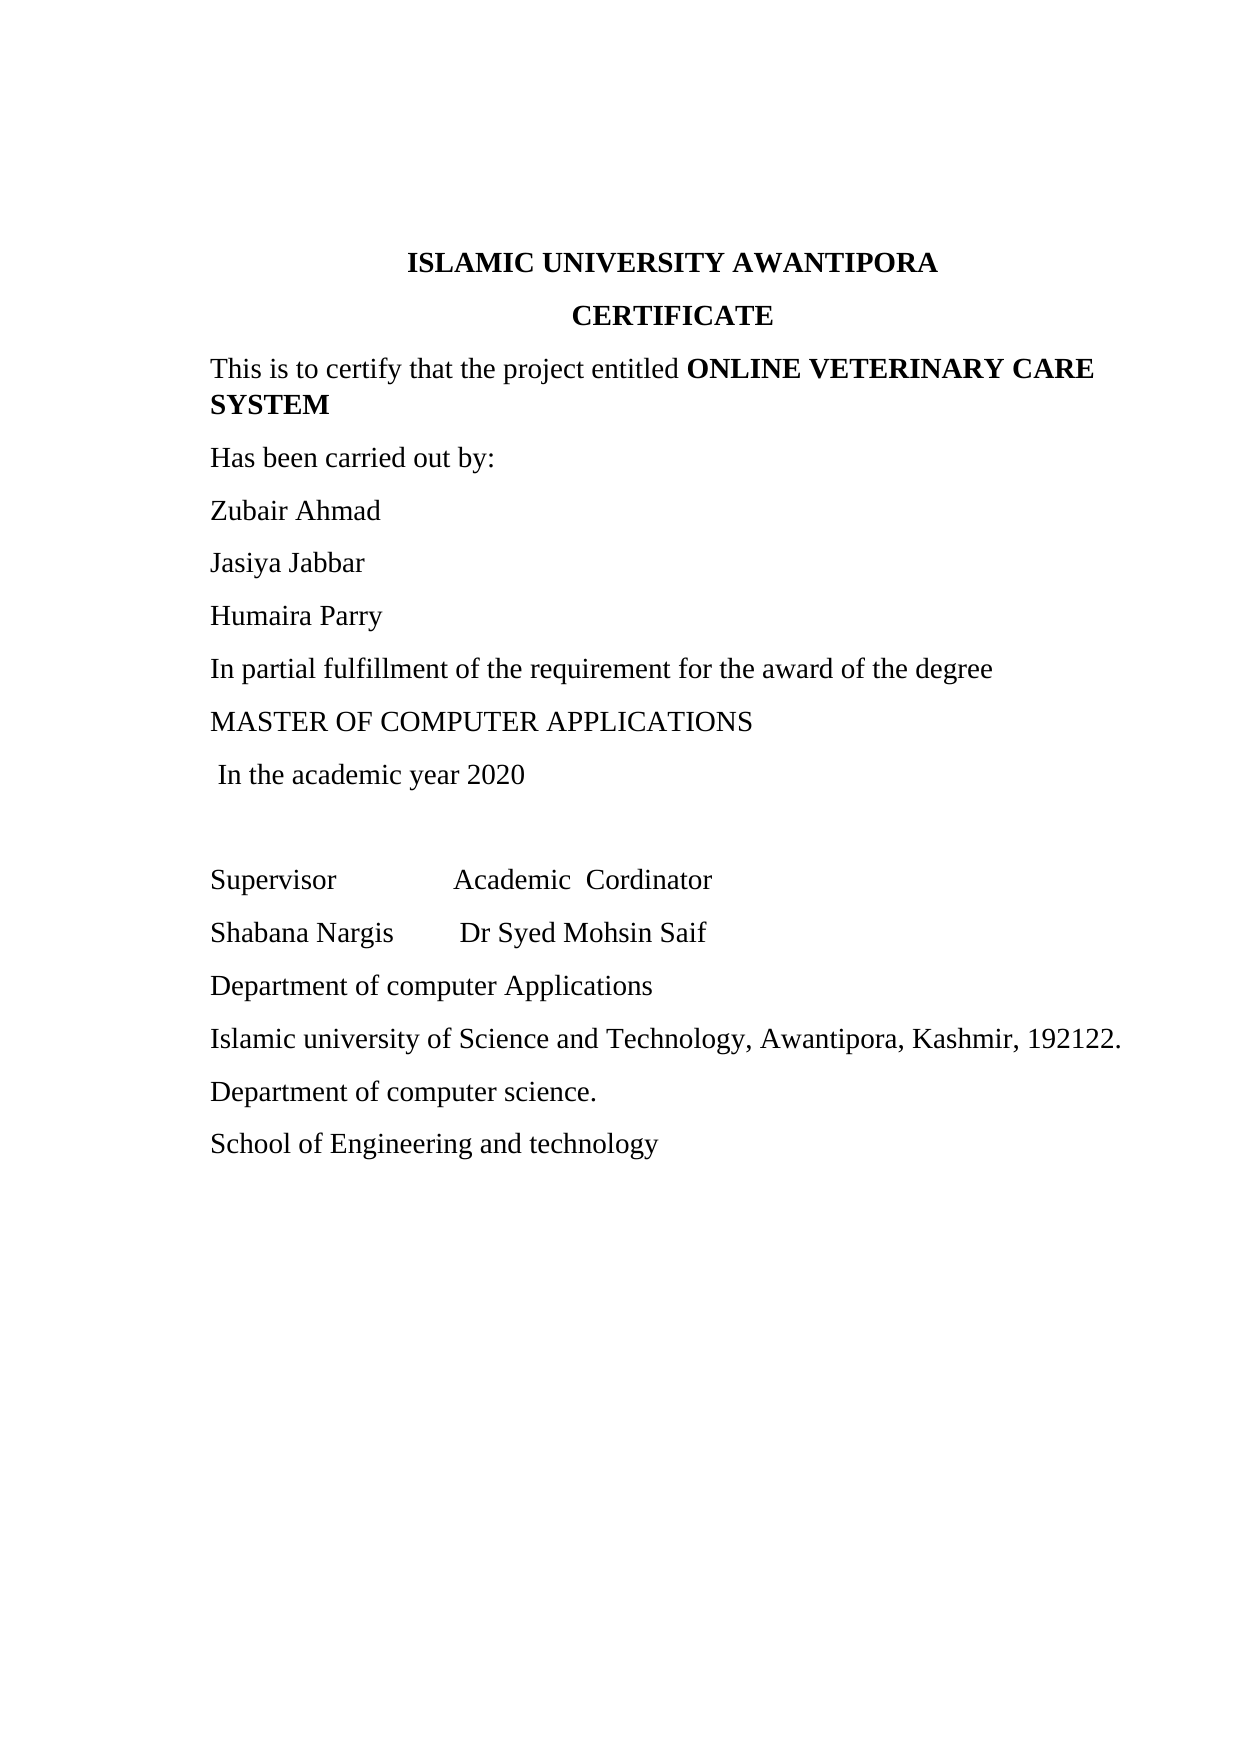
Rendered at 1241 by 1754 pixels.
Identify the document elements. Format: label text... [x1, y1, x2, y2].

text Jasiya Jabbar [210, 546, 1135, 579]
text Shabana Nargis Dr Syed Mohsin Saif [210, 915, 1135, 949]
text Department of computer science. [210, 1074, 1135, 1107]
text Supervisor Academic Cordinator [210, 862, 1135, 896]
text This is to certify that the project entitled ONLINE VETERINARY CARE SYSTEM [210, 351, 1135, 421]
text In partial fulfillment of the requirement for the award of the degree [210, 651, 1135, 685]
text Has been carried out by: [210, 440, 1135, 473]
text Humaira Parry [210, 598, 1135, 632]
text School of Engineering and technology [210, 1127, 1135, 1160]
text CERTIFICATE [210, 298, 1135, 332]
text MASTER OF COMPUTER APPLICATIONS [210, 704, 1135, 738]
text Department of computer Applications [210, 968, 1135, 1002]
text Islamic university of Science and Technology, Awantipora, Kashmir, 192122. [210, 1021, 1135, 1054]
text Zubair Ahmad [210, 493, 1135, 526]
text In the academic year 2020 [210, 757, 1135, 790]
text ISLAMIC UNIVERSITY AWANTIPORA [210, 245, 1135, 279]
